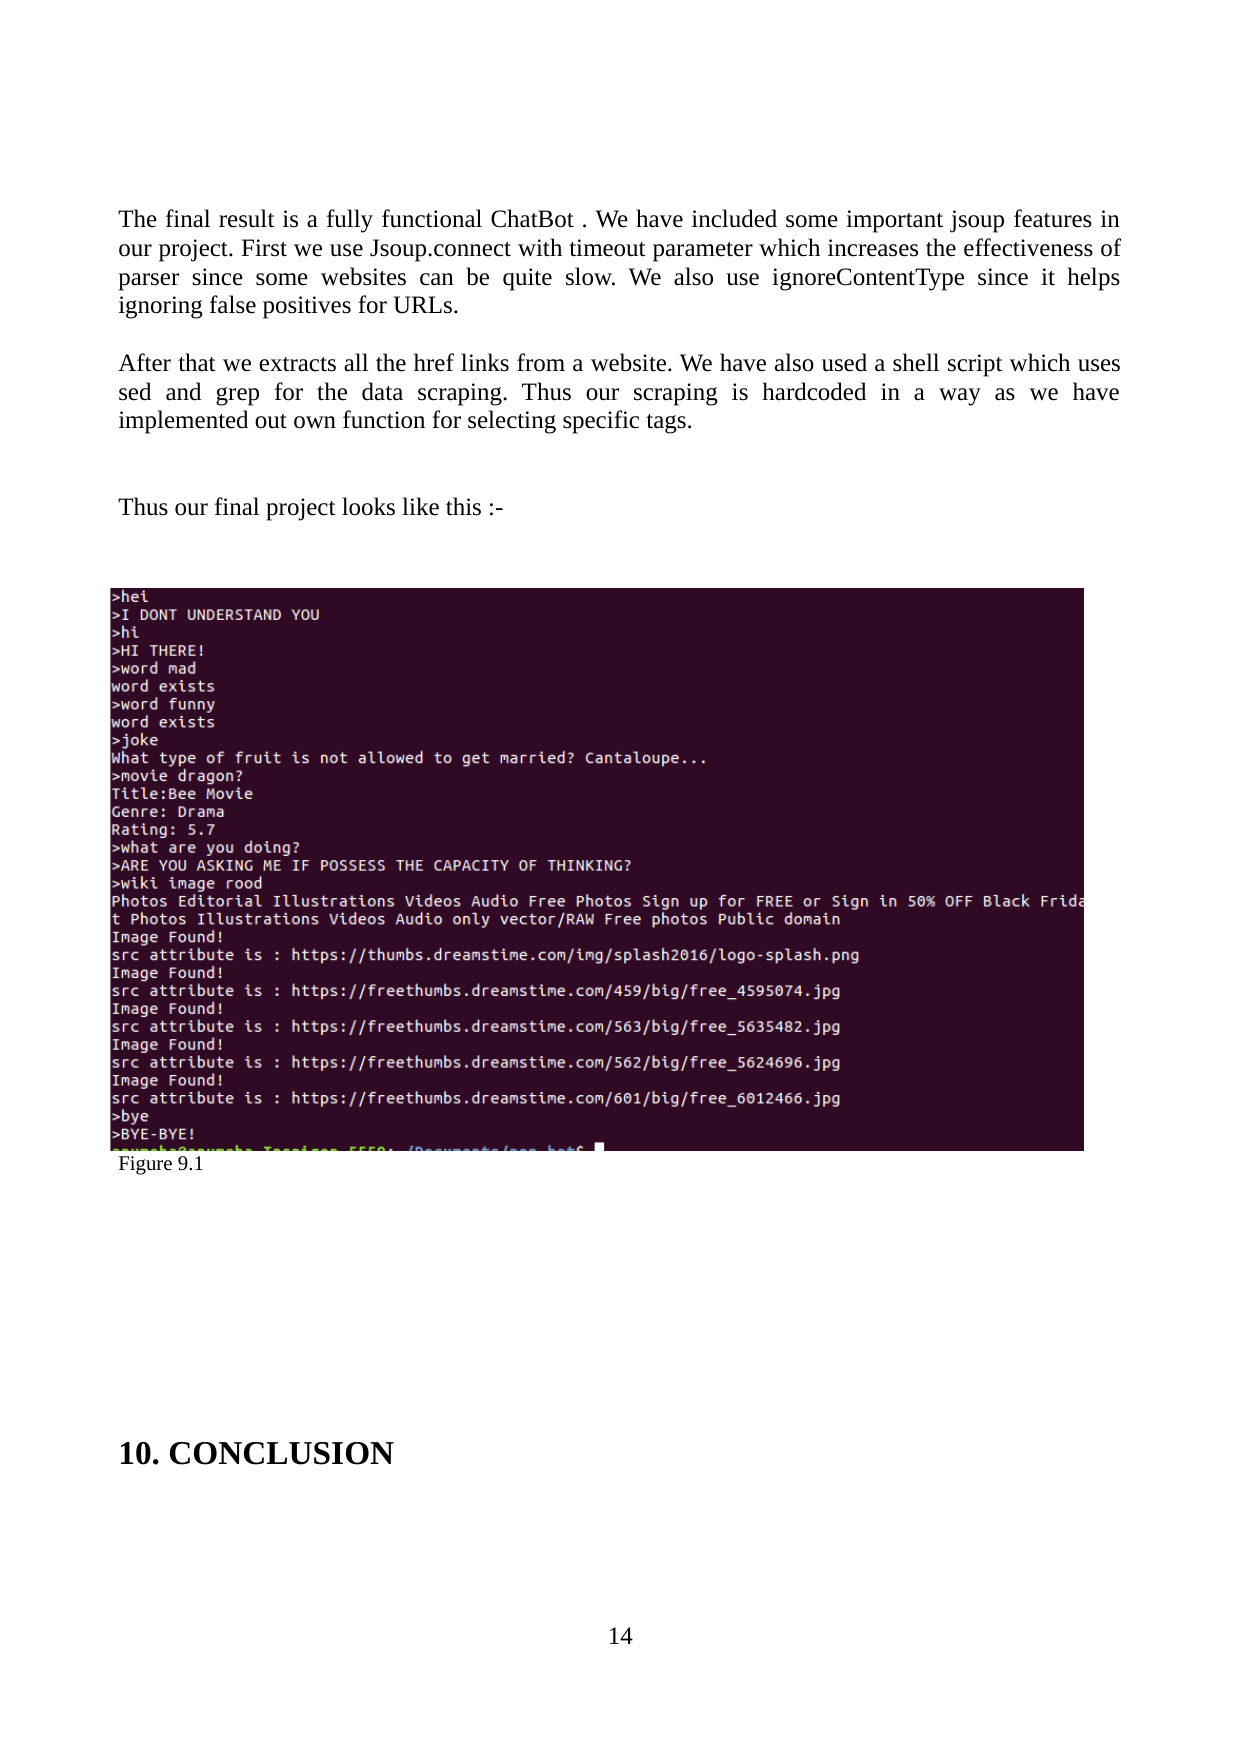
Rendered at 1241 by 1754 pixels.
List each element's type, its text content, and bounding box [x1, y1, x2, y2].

text Thus our final project looks like this :- [118, 492, 1122, 521]
text 10. CONCLUSION [118, 1433, 1122, 1472]
picture [110, 588, 1084, 1151]
text The final result is a fully functional ChatBot . We have included some important jsoup features in our project. First we use Jsoup.connect with timeout parameter which increases the effectiveness of parser since some websites can be quite slow. We also use ignoreContentType since it helps ignoring false positives for URLs. [118, 204, 1122, 319]
text After that we extracts all the href links from a website. We have also used a shell script which uses sed and grep for the data scraping. Thus our scraping is hardcoded in a way as we have implemented out own function for selecting specific tags. [118, 319, 1122, 434]
